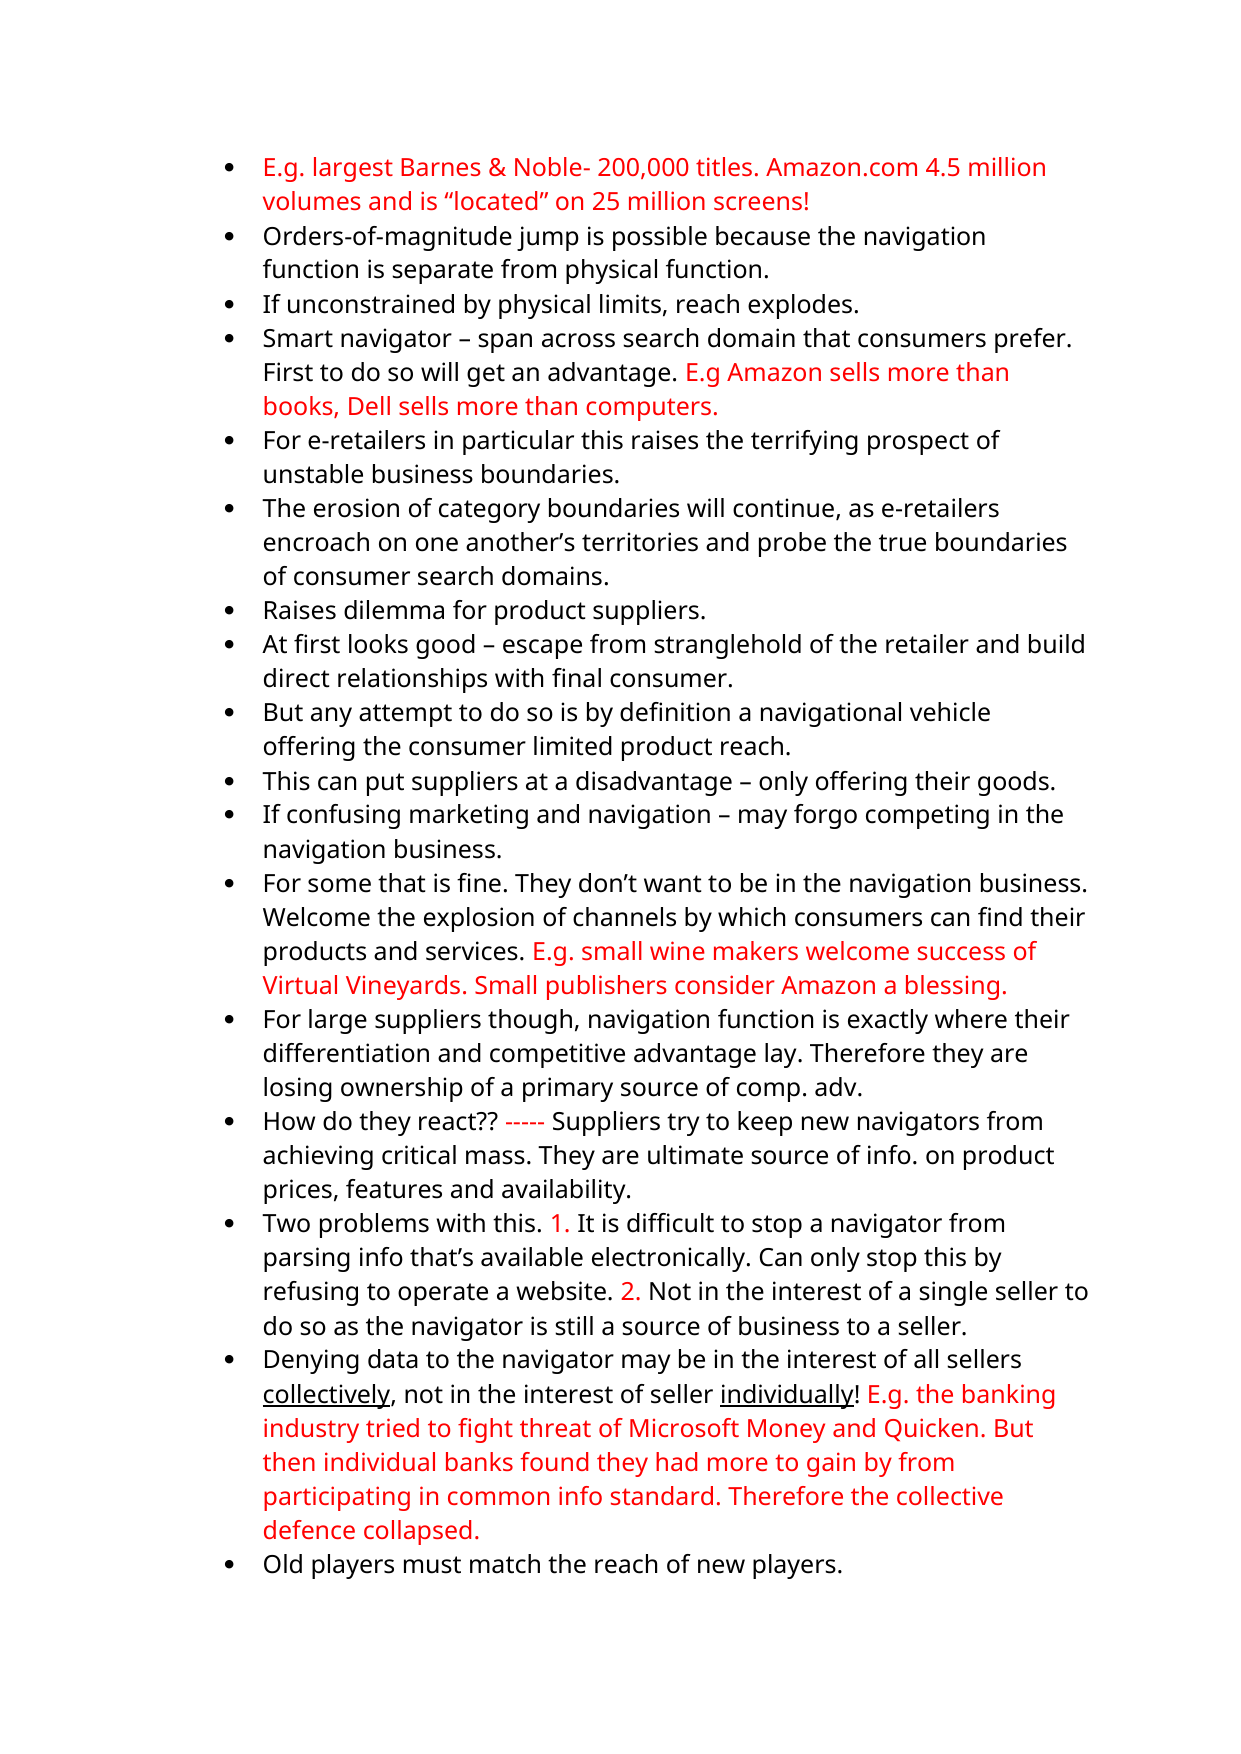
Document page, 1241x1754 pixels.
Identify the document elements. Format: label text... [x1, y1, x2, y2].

list At first looks good – escape from stranglehold of the retailer and build direct relationships with final consumer. [225, 627, 1090, 695]
list For large suppliers though, navigation function is exactly where their differentiation and competitive advantage lay. Therefore they are losing ownership of a primary source of comp. adv. [225, 1002, 1090, 1104]
list For some that is fine. They don’t want to be in the navigation business. Welcome the explosion of channels by which consumers can find their products and services. E.g. small wine makers welcome success of Virtual Vineyards. Small publishers consider Amazon a blessing. [225, 865, 1090, 1002]
list The erosion of category boundaries will continue, as e-retailers encroach on one another’s territories and probe the true boundaries of consumer search domains. [225, 491, 1090, 593]
list Old players must match the reach of new players. [225, 1547, 1090, 1581]
list Denying data to the navigator may be in the interest of all sellers collectively, not in the interest of seller individually! E.g. the banking industry tried to fight threat of Microsoft Money and Quicken. But then individual banks found they had more to gain by from participating in common info standard. Therefore the collective defence collapsed. [225, 1342, 1090, 1547]
list For e-retailers in particular this raises the terrifying prospect of unstable business boundaries. [225, 422, 1090, 491]
list Raises dilemma for product suppliers. [225, 593, 1090, 627]
list How do they react?? ----- Suppliers try to keep new navigators from achieving critical mass. They are ultimate source of info. on product prices, features and availability. [225, 1104, 1090, 1206]
list This can put suppliers at a disadvantage – only offering their goods. [225, 763, 1090, 797]
list If confusing marketing and navigation – may forgo competing in the navigation business. [225, 797, 1090, 865]
list Smart navigator – span across search domain that consumers prefer. First to do so will get an advantage. E.g Amazon sells more than books, Dell sells more than computers. [225, 320, 1090, 422]
list But any attempt to do so is by definition a navigational vehicle offering the consumer limited product reach. [225, 695, 1090, 763]
list E.g. largest Barnes & Noble- 200,000 titles. Amazon.com 4.5 million volumes and is “located” on 25 million screens! [225, 150, 1090, 218]
list Two problems with this. 1. It is difficult to stop a navigator from parsing info that’s available electronically. Can only stop this by refusing to operate a website. 2. Not in the interest of a single seller to do so as the navigator is still a source of business to a seller. [225, 1206, 1090, 1342]
list Orders-of-magnitude jump is possible because the navigation function is separate from physical function. [225, 218, 1090, 286]
list If unconstrained by physical limits, reach explodes. [225, 286, 1090, 320]
